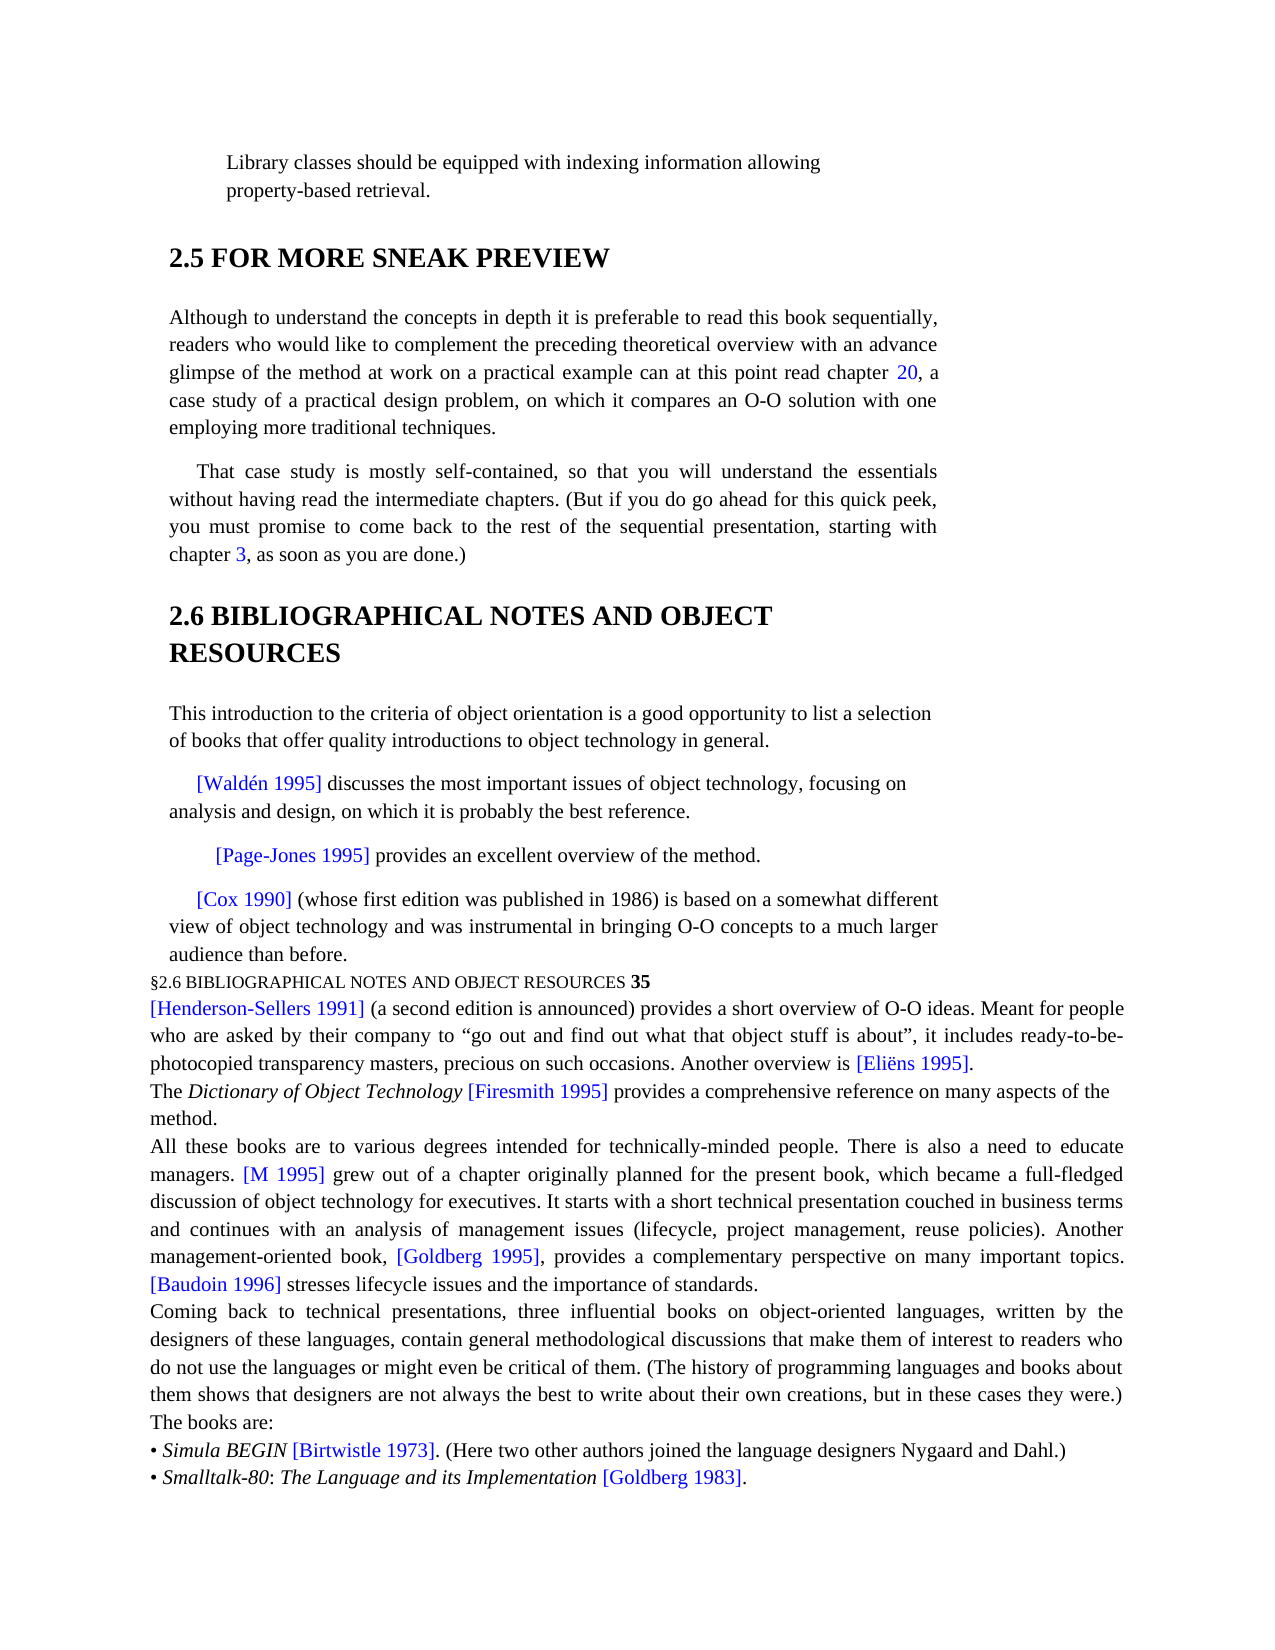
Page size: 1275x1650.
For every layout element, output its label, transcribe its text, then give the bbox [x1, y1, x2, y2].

text 2.6 BIBLIOGRAPHICAL NOTES AND OBJECT RESOURCES [169, 599, 939, 668]
text All these books are to various degrees intended for technically-minded people. There is also a need to educate managers. [M 1995] grew out of a chapter originally planned for the present book, which became a full-fledged discussion of object technology for executives. It starts with a short technical presentation couched in business terms and continues with an analysis of management issues (lifecycle, project management, reuse policies). Another management-oriented book, [Goldberg 1995], provides a complementary perspective on many important topics. [Baudoin 1996] stresses lifecycle issues and the importance of standards. [150, 1134, 1125, 1296]
text [Cox 1990] (whose first edition was published in 1986) is based on a somewhat different view of object technology and was instrumental in bringing O-O concepts to a much larger audience than before. [169, 887, 939, 966]
text [Henderson-Sellers 1991] (a second edition is announced) provides a short overview of O-O ideas. Meant for people who are asked by their company to “go out and find out what that object stuff is about”, it includes ready-to-be-photocopied transparency masters, precious on such occasions. Another overview is [Eliëns 1995]. [150, 996, 1125, 1075]
text • Simula BEGIN [Birtwistle 1973]. (Here two other authors joined the language designers Nygaard and Dahl.) [150, 1437, 1125, 1462]
text • Smalltalk-80: The Language and its Implementation [Goldberg 1983]. [150, 1465, 1125, 1489]
text 2.5 FOR MORE SNEAK PREVIEW [169, 241, 621, 273]
text The Dictionary of Object Technology [Firesmith 1995] provides a comprehensive reference on many aspects of the method. [150, 1079, 1125, 1130]
text That case study is mostly self-contained, so that you will understand the essentials without having read the intermediate chapters. (But if you do go ahead for this quick peek, you must promise to come back to the rest of the sequential presentation, starting with chapter 3, as soon as you are done.) [169, 459, 938, 566]
text Coming back to technical presentations, three influential books on object-oriented languages, written by the designers of these languages, contain general methodological discussions that make them of interest to readers who do not use the languages or might even be critical of them. (The history of programming languages and books about them shows that designers are not always the best to write about their own creations, but in these cases they were.) The books are: [150, 1299, 1125, 1434]
text Although to understand the concepts in depth it is preferable to read this book sequentially, readers who would like to complement the preceding theoretical overview with an advance glimpse of the method at work on a practical example can at this point read chapter 20, a case study of a practical design problem, on which it compares an O-O solution with one employing more traditional techniques. [169, 305, 939, 439]
text §2.6 BIBLIOGRAPHICAL NOTES AND OBJECT RESOURCES 35 [150, 970, 1125, 992]
text Library classes should be equipped with indexing information allowing property-based retrieval. [226, 150, 883, 202]
text [Page-Jones 1995] provides an excellent overview of the method. [215, 843, 782, 867]
text This introduction to the criteria of object orientation is a good opportunity to list a selection of books that offer quality introductions to object technology in general. [169, 701, 939, 752]
text [Waldén 1995] discusses the most important issues of object technology, focusing on analysis and design, on which it is probably the best reference. [169, 771, 938, 823]
